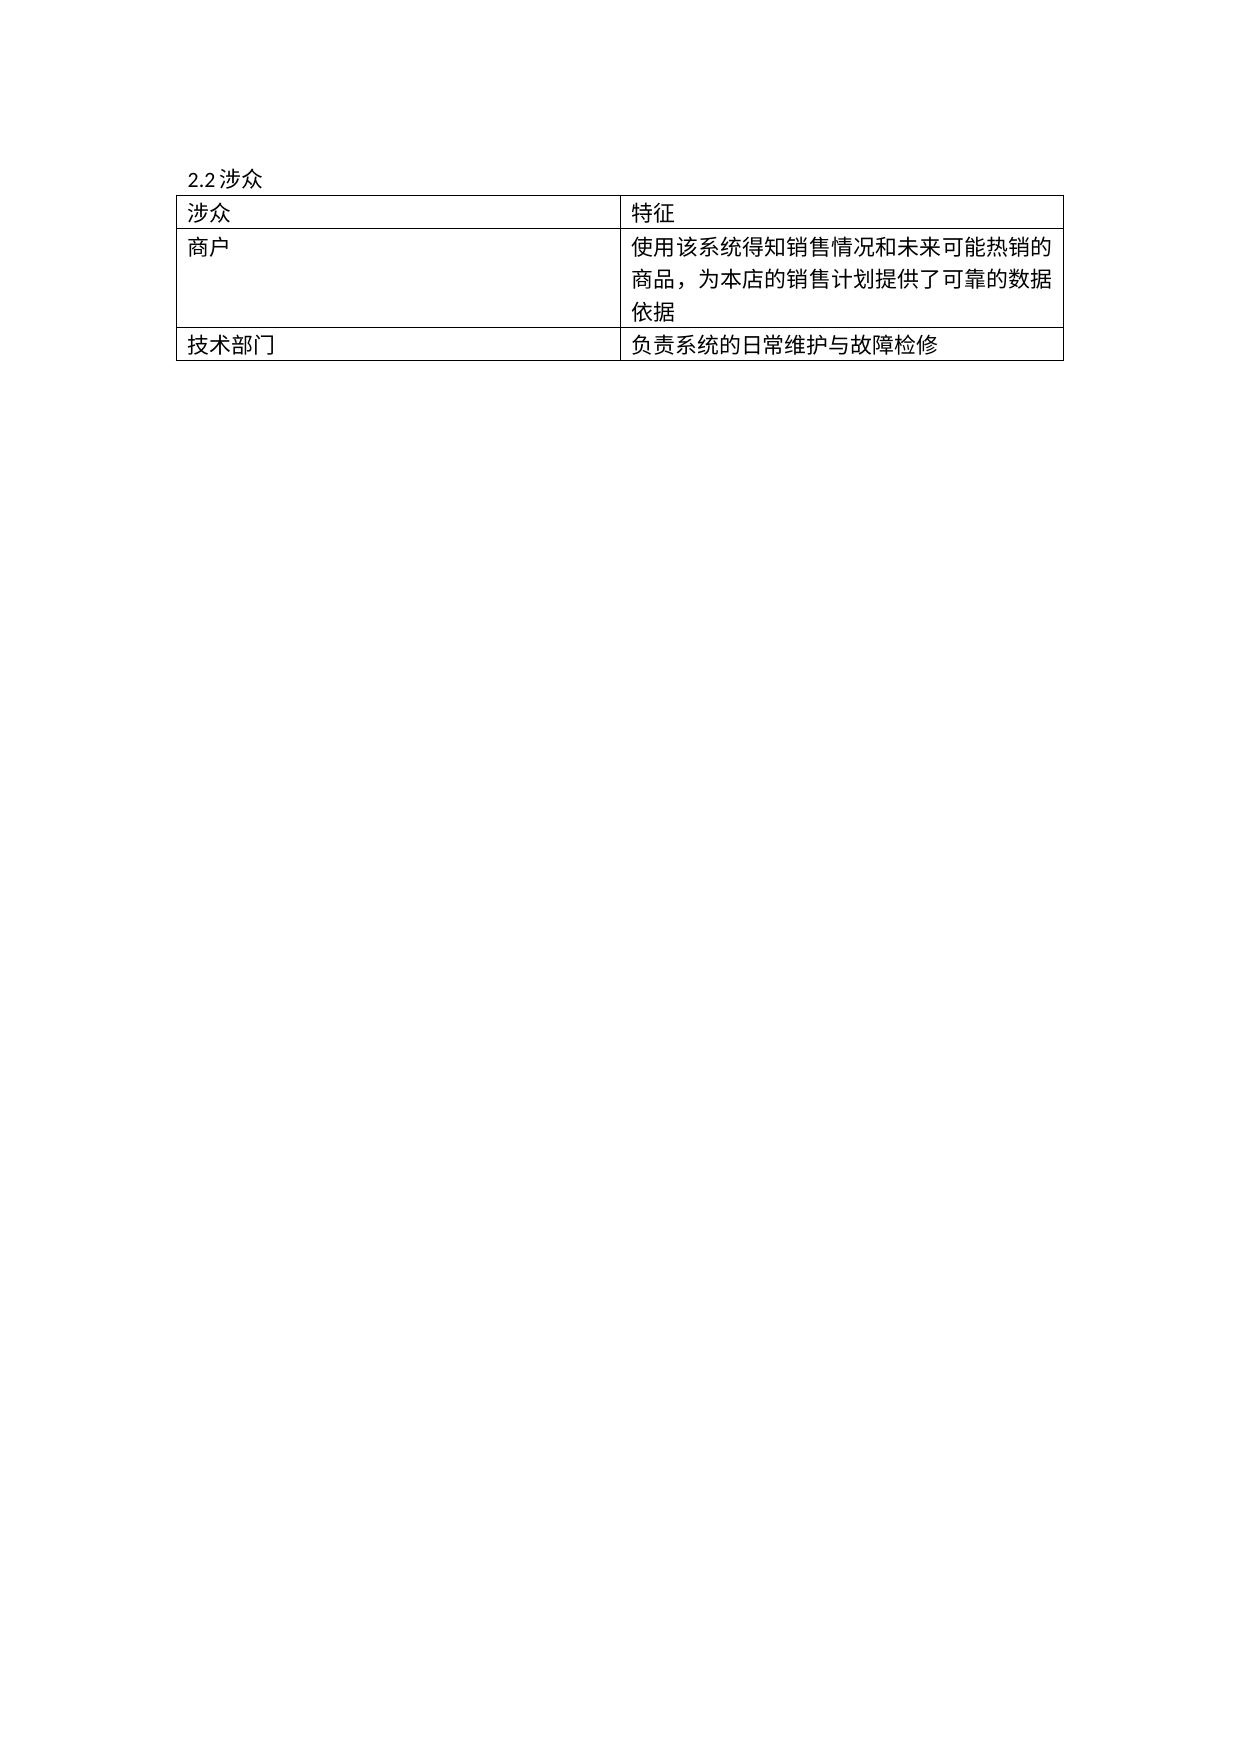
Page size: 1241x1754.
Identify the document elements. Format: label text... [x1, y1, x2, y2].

table_header 涉众 [177, 196, 620, 228]
table_cell 负责系统的日常维护与故障检修 [621, 328, 1063, 360]
table_cell 使用该系统得知销售情况和未来可能热销的商品，为本店的销售计划提供了可靠的数据依据 [621, 229, 1063, 327]
table_cell 商户 [177, 229, 620, 327]
list 2.2涉众 [187, 162, 1053, 194]
table_cell 技术部门 [177, 328, 620, 360]
table_header 特征 [621, 196, 1063, 228]
